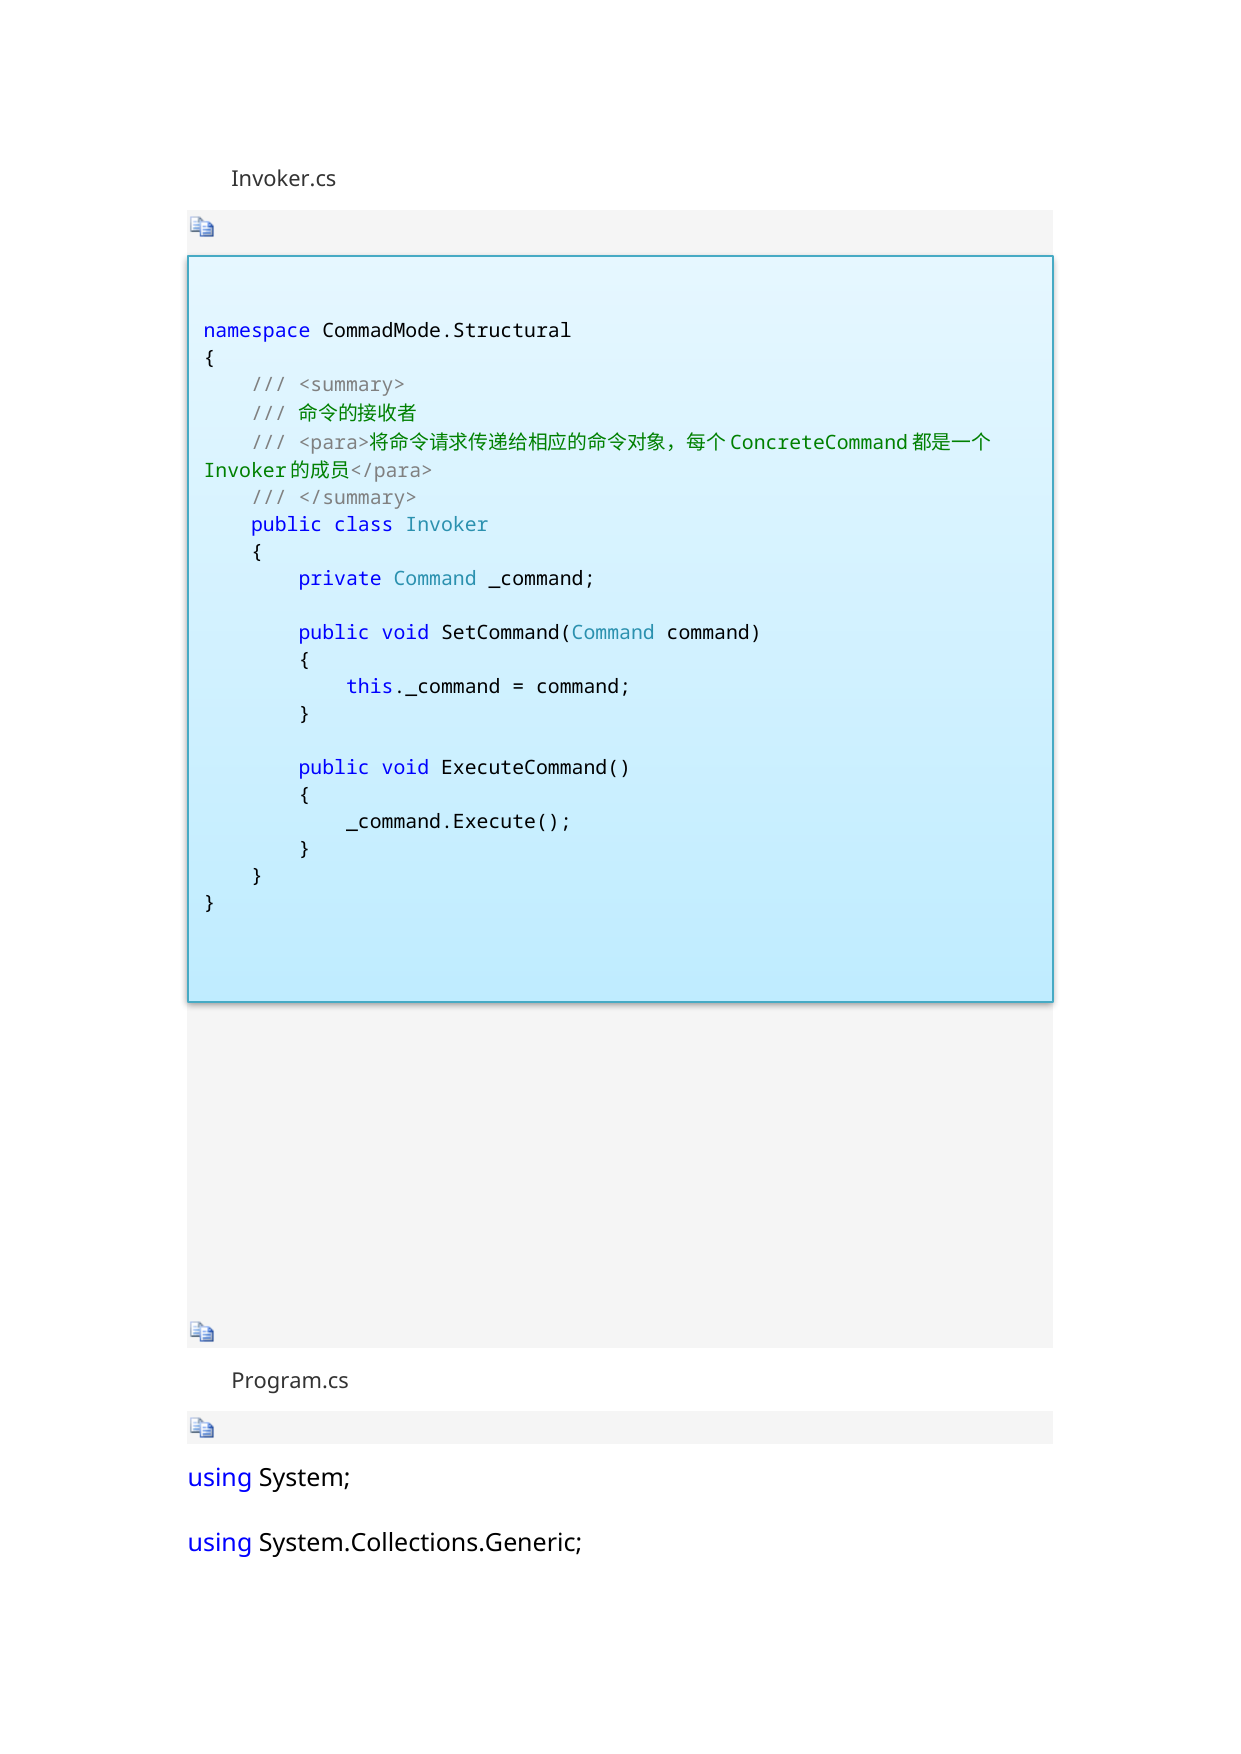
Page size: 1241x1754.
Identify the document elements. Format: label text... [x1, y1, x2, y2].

picture [187, 1315, 219, 1347]
text Program.cs [187, 1363, 1053, 1396]
picture [187, 1411, 219, 1443]
picture [187, 210, 219, 242]
text using System.Collections.Generic; [187, 1509, 1053, 1574]
text using System; [187, 1444, 1053, 1509]
text Invoker.cs [187, 162, 1053, 194]
